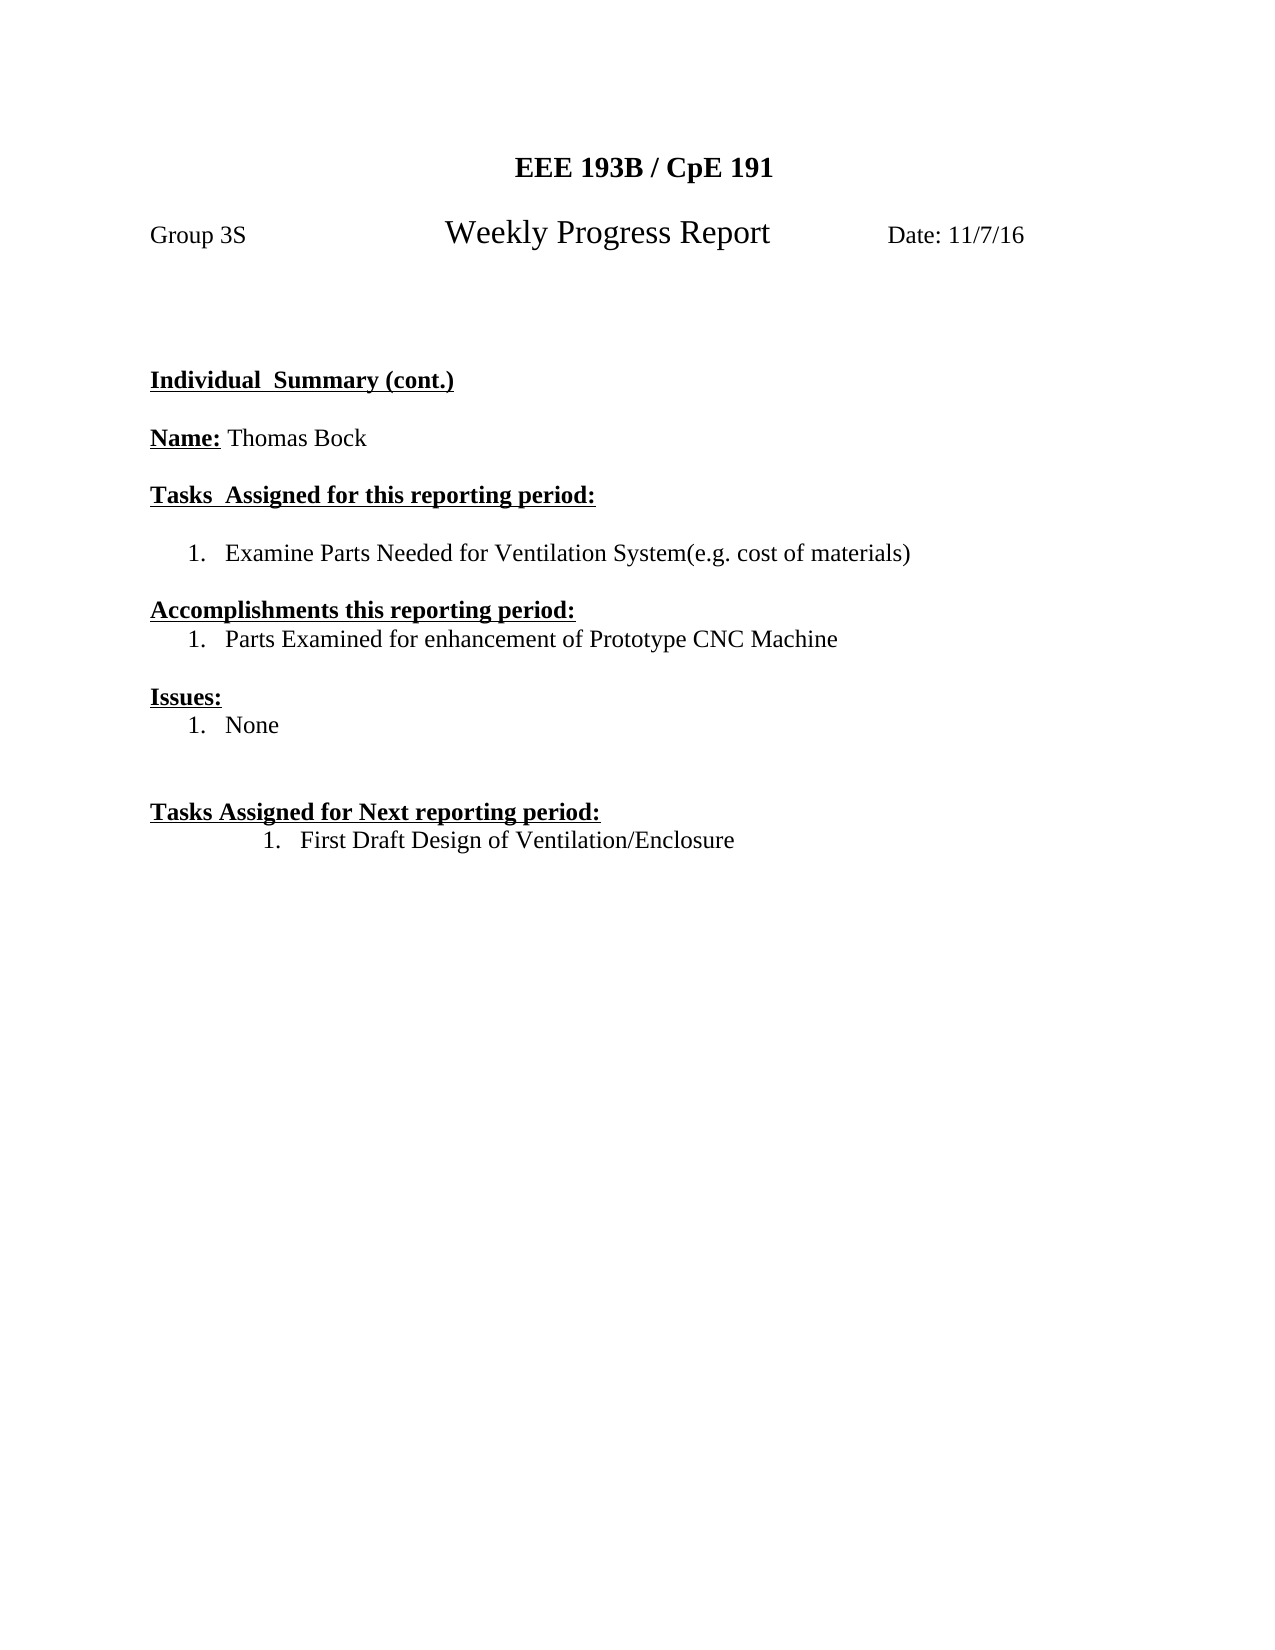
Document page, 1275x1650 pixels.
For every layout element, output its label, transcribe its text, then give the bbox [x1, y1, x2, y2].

text Accomplishments this reporting period: [150, 596, 1256, 624]
text Tasks Assigned for Next reporting period: [150, 797, 1256, 826]
list None [187, 711, 1256, 739]
list First Draft Design of Ventilation/Enclosure [225, 826, 1256, 854]
text Tasks Assigned for this reporting period: [150, 481, 1256, 509]
text Individual Summary (cont.) [150, 366, 1256, 394]
list Examine Parts Needed for Ventilation System(e.g. cost of materials) [187, 538, 1256, 567]
text Name: Thomas Bock [150, 423, 1256, 452]
text Issues: [150, 682, 1256, 711]
list Parts Examined for enhancement of Prototype CNC Machine [187, 624, 1256, 653]
